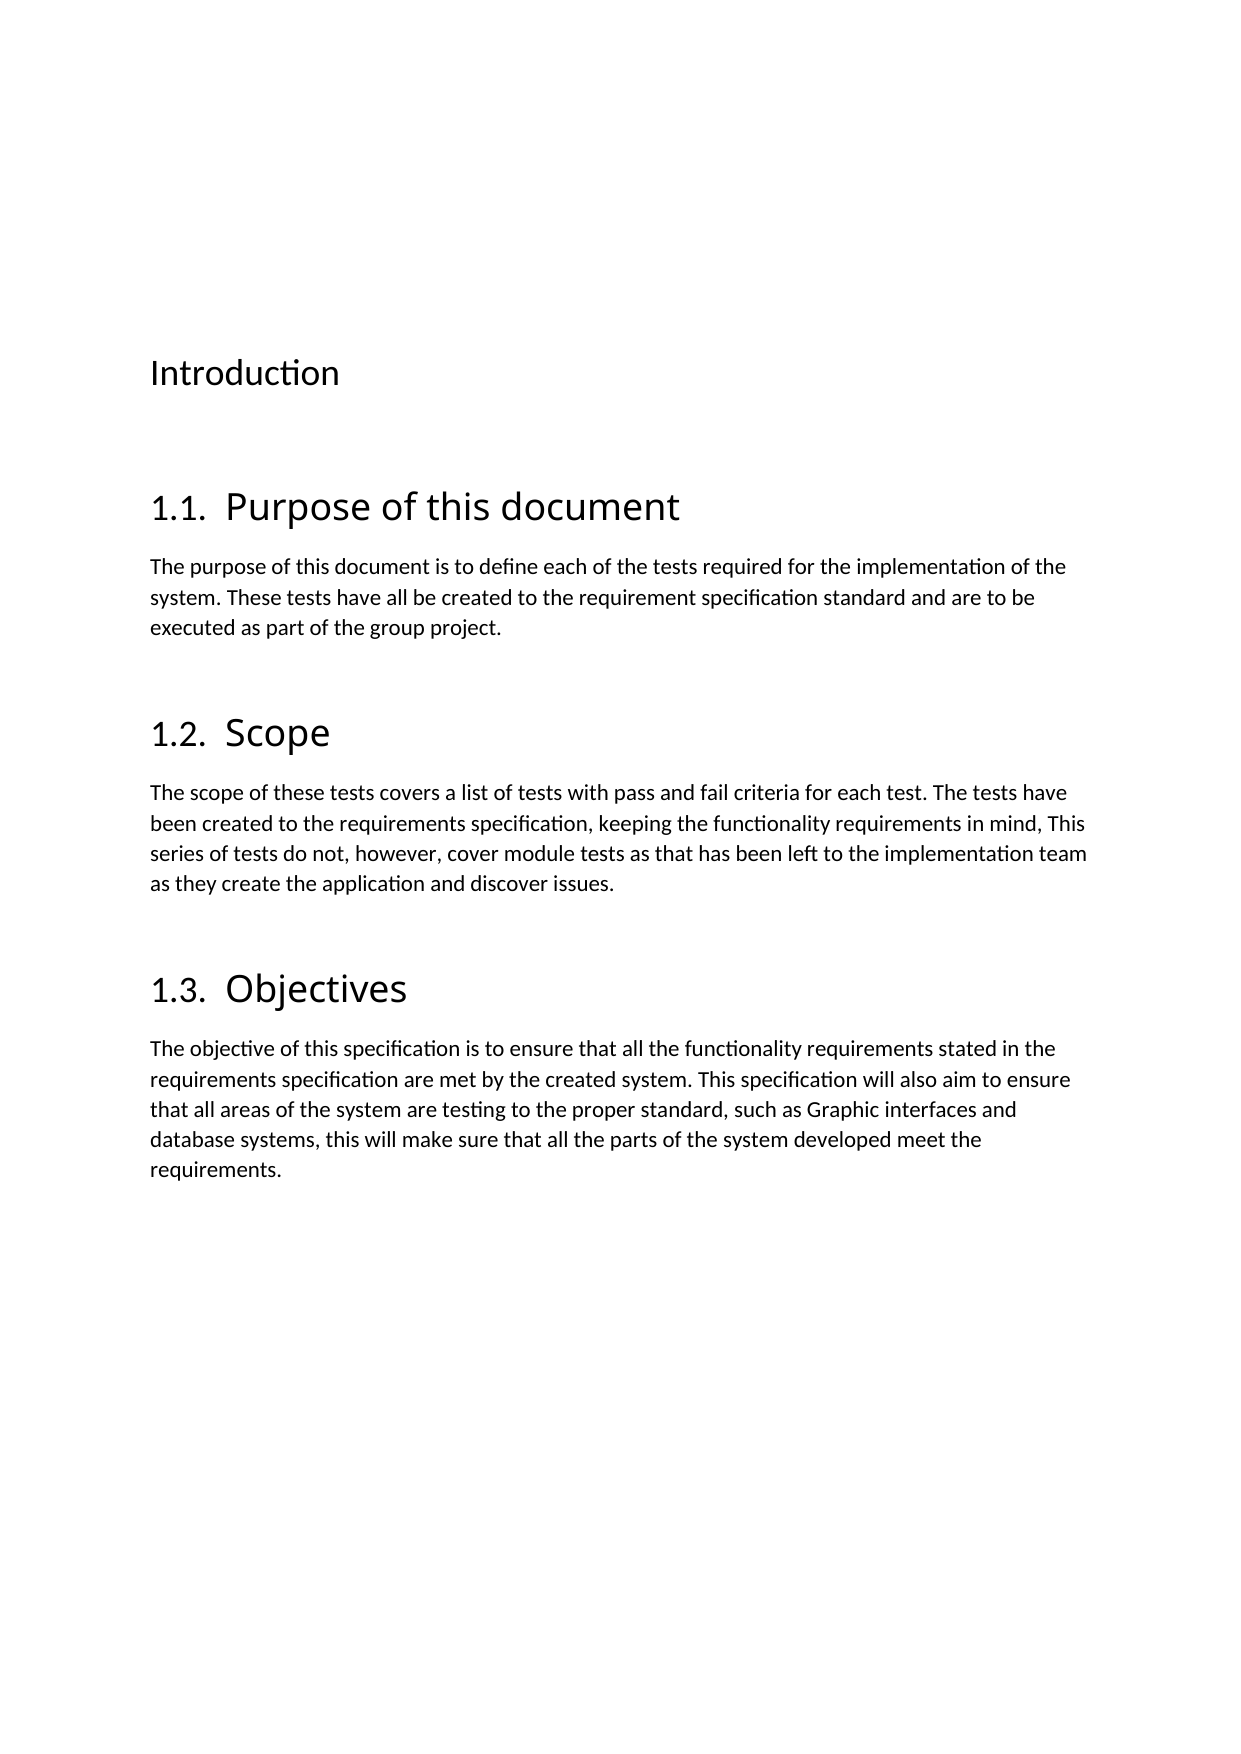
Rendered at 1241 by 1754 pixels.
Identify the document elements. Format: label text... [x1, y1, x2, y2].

list Objectives [150, 963, 1090, 1014]
list Purpose of this document [150, 481, 1090, 532]
text Introduction [150, 348, 1090, 394]
text The purpose of this document is to define each of the tests required for the implementation of the system. These tests have all be created to the requirement specification standard and are to be executed as part of the group project. [150, 552, 1090, 641]
text The scope of these tests covers a list of tests with pass and fail criteria for each test. The tests have been created to the requirements specification, keeping the functionality requirements in mind, This series of tests do not, however, cover module tests as that has been left to the implementation team as they create the application and discover issues. [150, 778, 1090, 897]
text The objective of this specification is to ensure that all the functionality requirements stated in the requirements specification are met by the created system. This specification will also aim to ensure that all areas of the system are testing to the proper standard, such as Graphic interfaces and database systems, this will make sure that all the parts of the system developed meet the requirements. [150, 1034, 1090, 1183]
list Scope [150, 707, 1090, 758]
